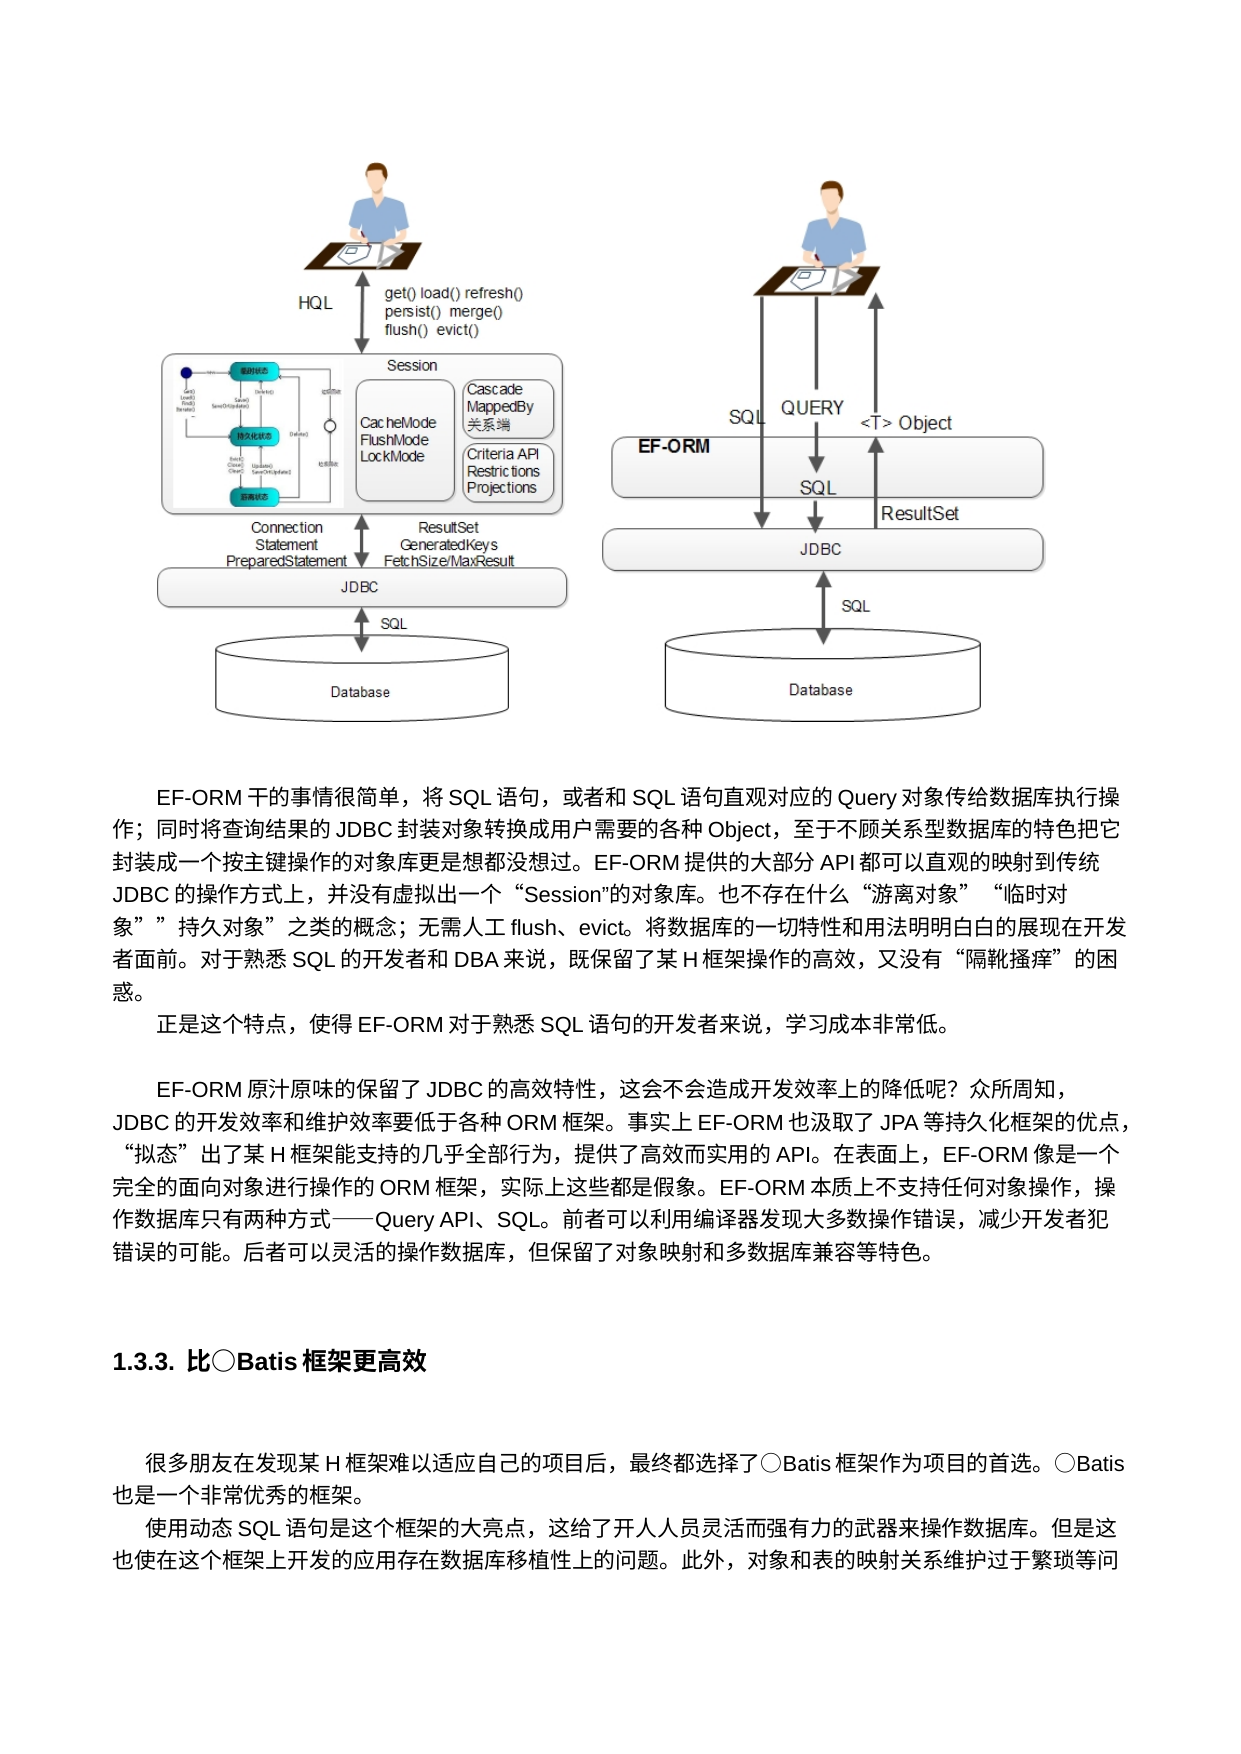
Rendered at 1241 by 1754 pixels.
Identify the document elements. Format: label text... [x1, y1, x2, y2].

text EF-ORM原汁原味的保留了JDBC的高效特性，这会不会造成开发效率上的降低呢？众所周知，JDBC的开发效率和维护效率要低于各种ORM框架。事实上EF-ORM也汲取了JPA等持久化框架的优点，“拟态”出了某H框架能支持的几乎全部行为，提供了高效而实用的API。在表面上，EF-ORM像是一个完全的面向对象进行操作的ORM框架，实际上这些都是假象。EF-ORM本质上不支持任何对象操作，操作数据库只有两种方式——Query API、SQL。前者可以利用编译器发现大多数操作错误，减少开发者犯错误的可能。后者可以灵活的操作数据库，但保留了对象映射和多数据库兼容等特色。 [112, 1072, 1128, 1267]
picture [156, 161, 578, 722]
text 很多朋友在发现某H框架难以适应自己的项目后，最终都选择了○Batis框架作为项目的首选。○Batis也是一个非常优秀的框架。 [112, 1445, 1128, 1510]
text 正是这个特点，使得EF-ORM对于熟悉SQL语句的开发者来说，学习成本非常低。 [112, 1007, 1128, 1039]
picture [601, 179, 1046, 722]
subtitle 比○Batis框架更高效 [112, 1327, 1128, 1392]
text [112, 1510, 1128, 1575]
text EF-ORM干的事情很简单，将SQL语句，或者和SQL语句直观对应的Query对象传给数据库执行操作；同时将查询结果的JDBC封装对象转换成用户需要的各种Object，至于不顾关系型数据库的特色把它封装成一个按主键操作的对象库更是想都没想过。EF-ORM提供的大部分API都可以直观的映射到传统JDBC的操作方式上，并没有虚拟出一个“Session”的对象库。也不存在什么“游离对象”“临时对象””持久对象”之类的概念；无需人工flush、evict。将数据库的一切特性和用法明明白白的展现在开发者面前。对于熟悉SQL的开发者和DBA来说，既保留了某H框架操作的高效，又没有“隔靴搔痒”的困惑。 [112, 779, 1128, 1007]
